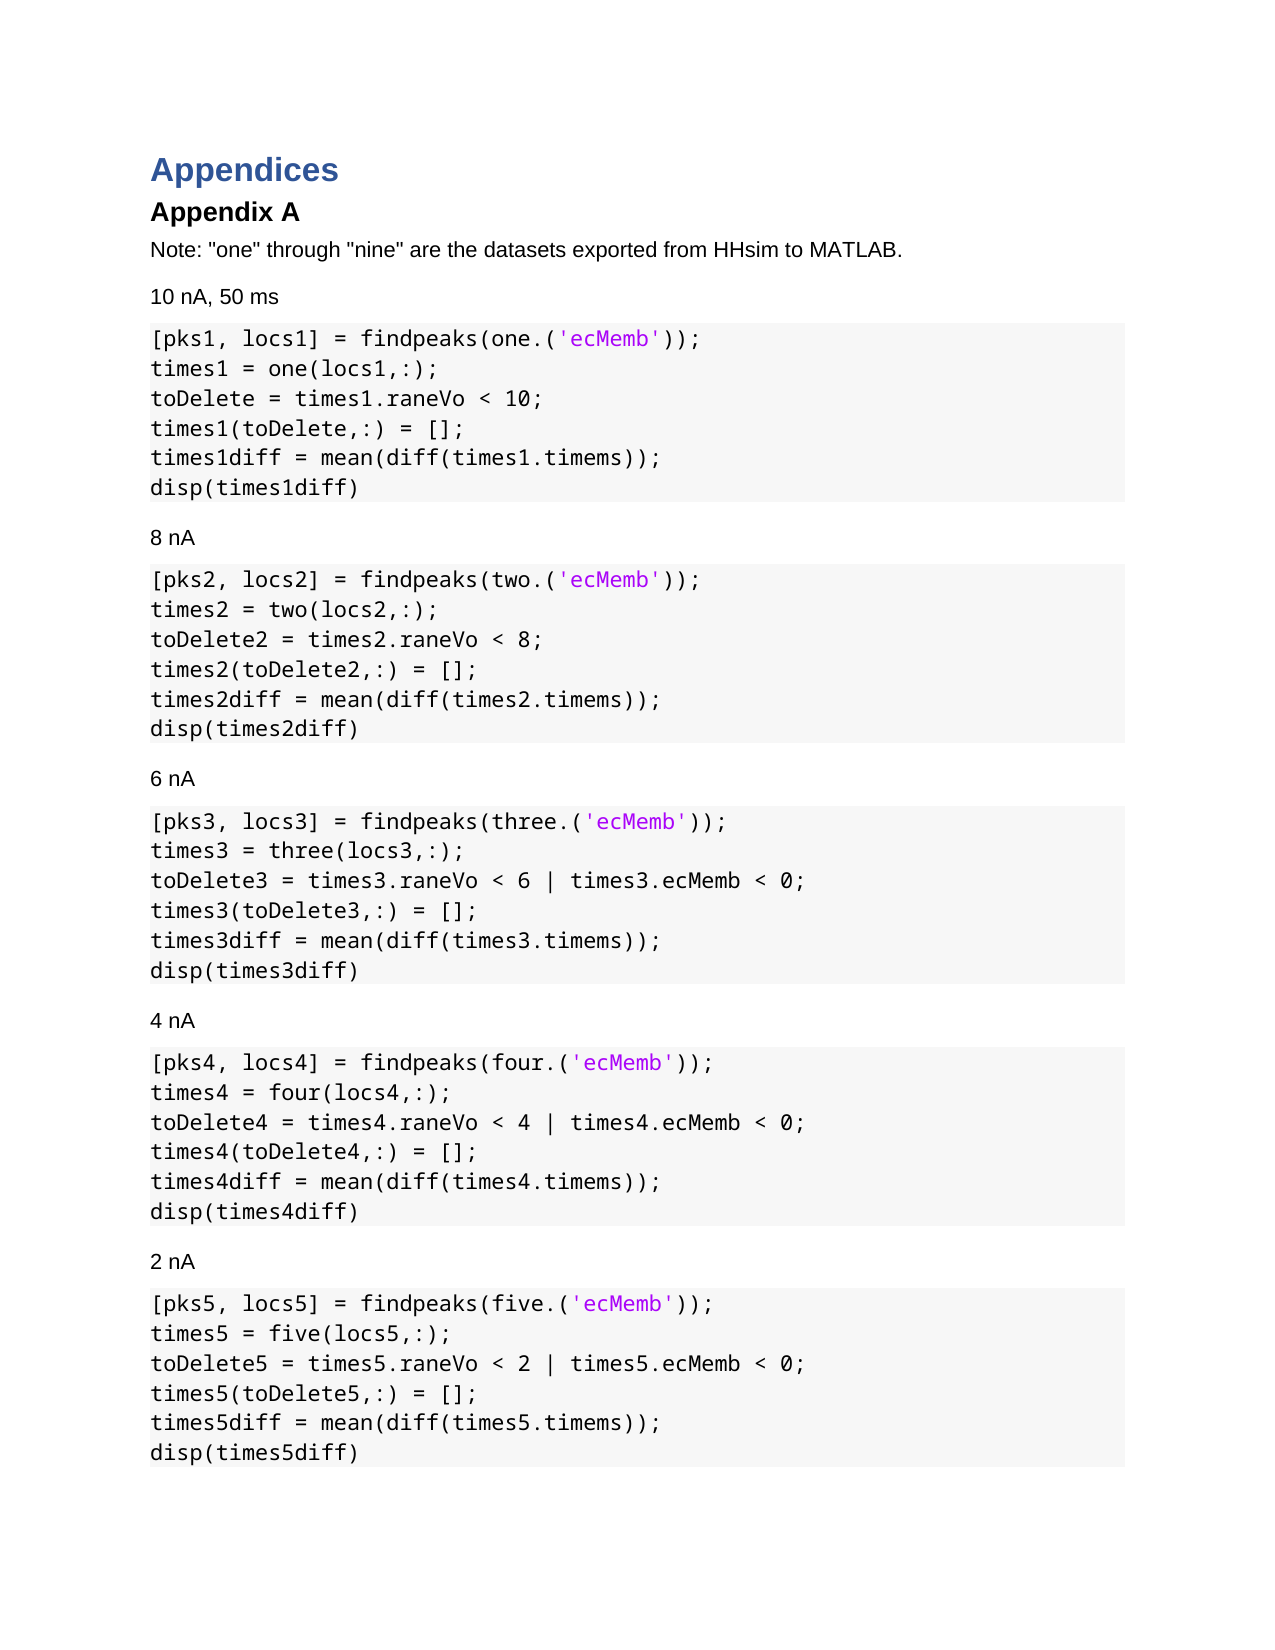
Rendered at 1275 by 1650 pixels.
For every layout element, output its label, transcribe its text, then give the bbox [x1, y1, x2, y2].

text 2 nA [150, 1241, 1125, 1274]
text times3(toDelete3,:) = []; [150, 895, 1125, 925]
text disp(times3diff) [150, 954, 1125, 984]
text Note: "one" through "nine" are the datasets exported from HHsim to MATLAB. [150, 229, 1125, 262]
text [pks1, locs1] = findpeaks(one.('ecMemb')); [150, 323, 1125, 353]
text times2(toDelete2,:) = []; [150, 654, 1125, 683]
subtitle Appendices [150, 150, 1125, 188]
text times5 = five(locs5,:); [150, 1318, 1125, 1348]
text toDelete5 = times5.raneVo < 2 | times5.ecMemb < 0; [150, 1348, 1125, 1377]
text [pks4, locs4] = findpeaks(four.('ecMemb')); [150, 1047, 1125, 1077]
text times1(toDelete,:) = []; [150, 412, 1125, 442]
text times5diff = mean(diff(times5.timems)); [150, 1407, 1125, 1437]
text 8 nA [150, 517, 1125, 550]
text toDelete3 = times3.raneVo < 6 | times3.ecMemb < 0; [150, 865, 1125, 895]
text toDelete4 = times4.raneVo < 4 | times4.ecMemb < 0; [150, 1106, 1125, 1136]
text times5(toDelete5,:) = []; [150, 1377, 1125, 1407]
text times3 = three(locs3,:); [150, 835, 1125, 865]
text disp(times2diff) [150, 713, 1125, 743]
text times4diff = mean(diff(times4.timems)); [150, 1166, 1125, 1196]
text times1 = one(locs1,:); [150, 353, 1125, 383]
text disp(times4diff) [150, 1196, 1125, 1226]
text toDelete = times1.raneVo < 10; [150, 383, 1125, 412]
text [pks5, locs5] = findpeaks(five.('ecMemb')); [150, 1288, 1125, 1318]
text toDelete2 = times2.raneVo < 8; [150, 624, 1125, 654]
text disp(times1diff) [150, 472, 1125, 502]
text 6 nA [150, 759, 1125, 792]
text disp(times5diff) [150, 1437, 1125, 1467]
text times3diff = mean(diff(times3.timems)); [150, 925, 1125, 954]
text 10 nA, 50 ms [150, 276, 1125, 309]
text 4 nA [150, 1000, 1125, 1033]
text times2diff = mean(diff(times2.timems)); [150, 683, 1125, 713]
text times2 = two(locs2,:); [150, 594, 1125, 624]
subtitle Appendix A [150, 196, 1125, 227]
text times4(toDelete4,:) = []; [150, 1136, 1125, 1166]
text [pks3, locs3] = findpeaks(three.('ecMemb')); [150, 806, 1125, 835]
text times1diff = mean(diff(times1.timems)); [150, 442, 1125, 472]
text times4 = four(locs4,:); [150, 1077, 1125, 1106]
text [pks2, locs2] = findpeaks(two.('ecMemb')); [150, 564, 1125, 594]
